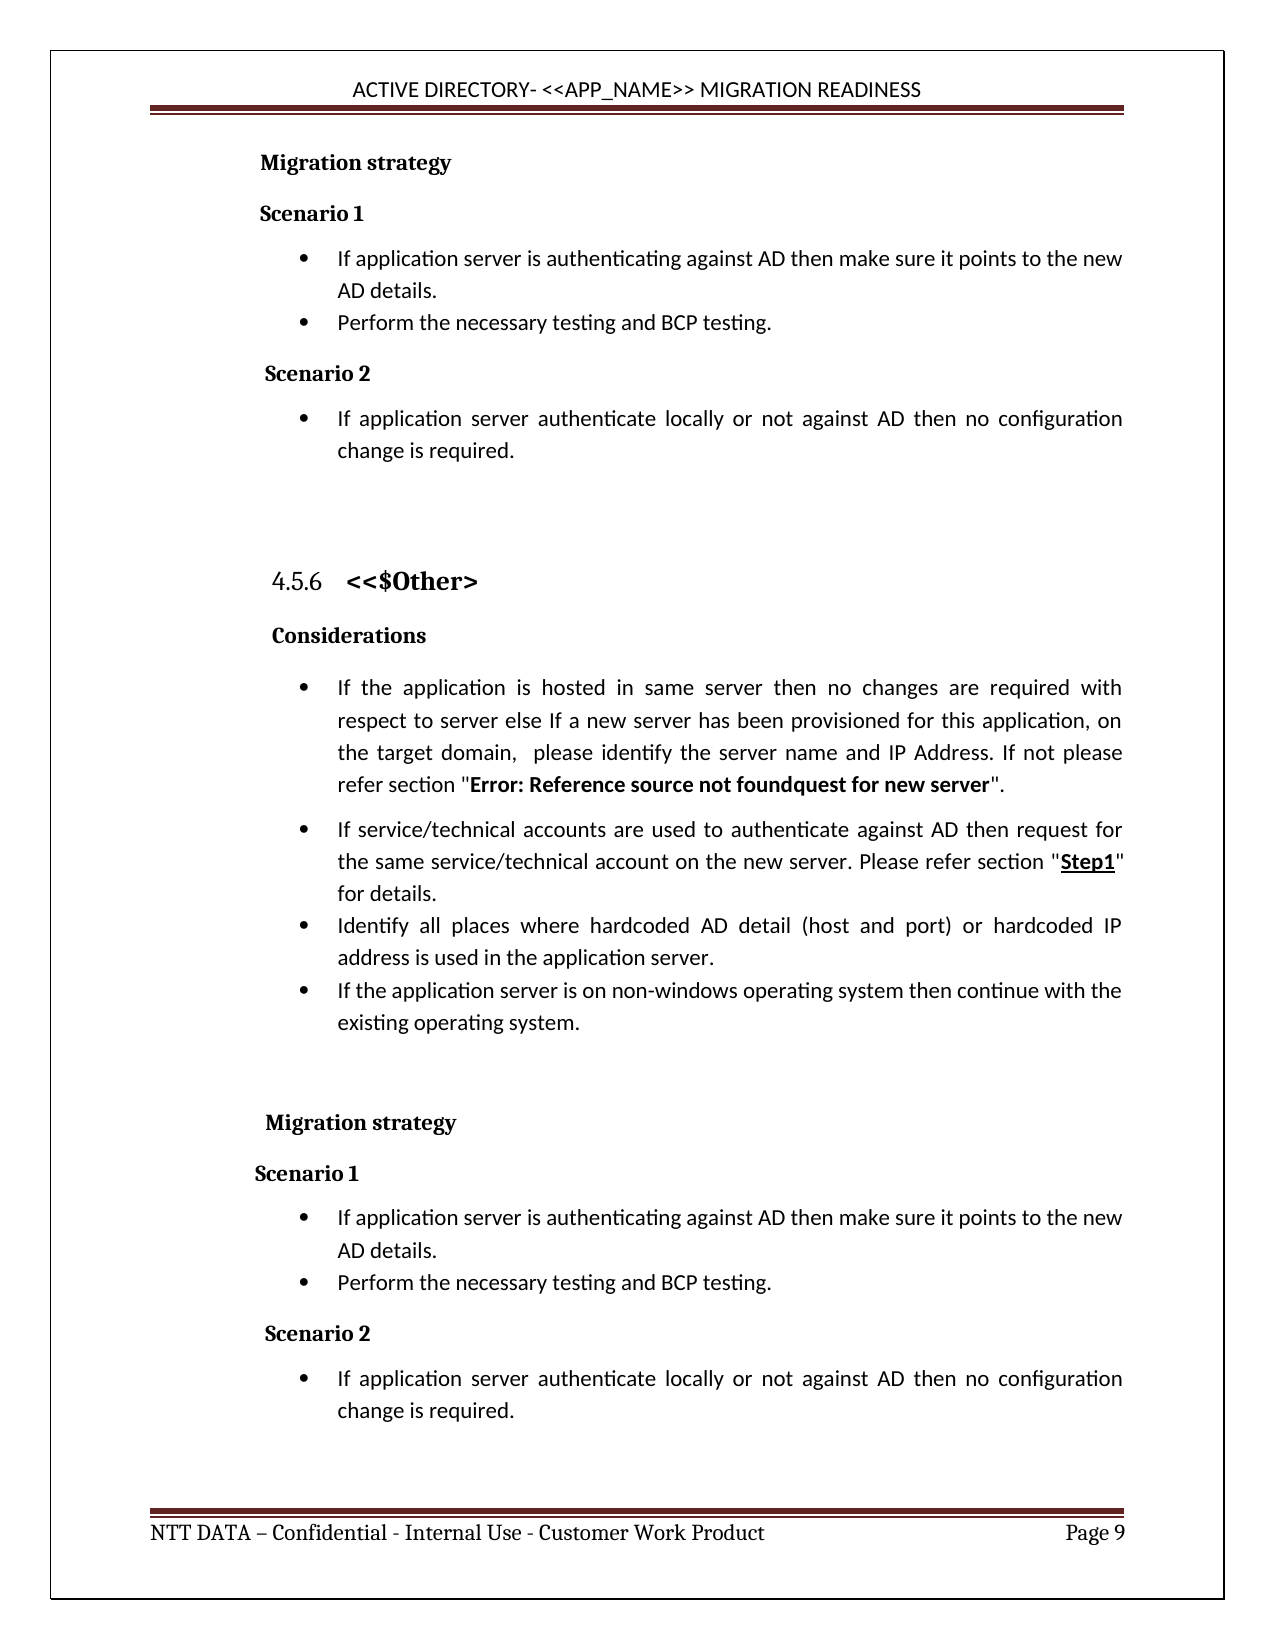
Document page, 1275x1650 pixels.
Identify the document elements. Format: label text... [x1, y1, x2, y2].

subtitle Scenario 1 [150, 201, 1124, 227]
list If application server authenticate locally or not against AD then no configuration change is required. [300, 1364, 1124, 1424]
subtitle Scenario 2 [150, 1321, 1124, 1347]
list If application server is authenticating against AD then make sure it points to the new AD details. [300, 244, 1124, 304]
list If application server is authenticating against AD then make sure it points to the new AD details. [300, 1203, 1124, 1264]
subtitle <<$Other> [272, 566, 1124, 597]
list Perform the necessary testing and BCP testing. [300, 1268, 1124, 1296]
list If service/technical accounts are used to authenticate against AD then request for the same service/technical account on the new server. Please refer section "Request for new service/technical account" for details. [300, 815, 1124, 907]
list If application server authenticate locally or not against AD then no configuration change is required. [300, 404, 1124, 464]
list Perform the necessary testing and BCP testing. [300, 308, 1124, 336]
list If the application server is on non-windows operating system then continue with the existing operating system. [300, 976, 1124, 1036]
subtitle Scenario 2 [150, 361, 1124, 387]
subtitle Considerations [272, 622, 1124, 649]
subtitle Scenario 1 [150, 1161, 1124, 1187]
subtitle Migration strategy [150, 150, 1124, 176]
subtitle Migration strategy [225, 1110, 1124, 1136]
list Identify all places where hardcoded AD detail (host and port) or hardcoded IP address is used in the application server. [300, 911, 1124, 972]
